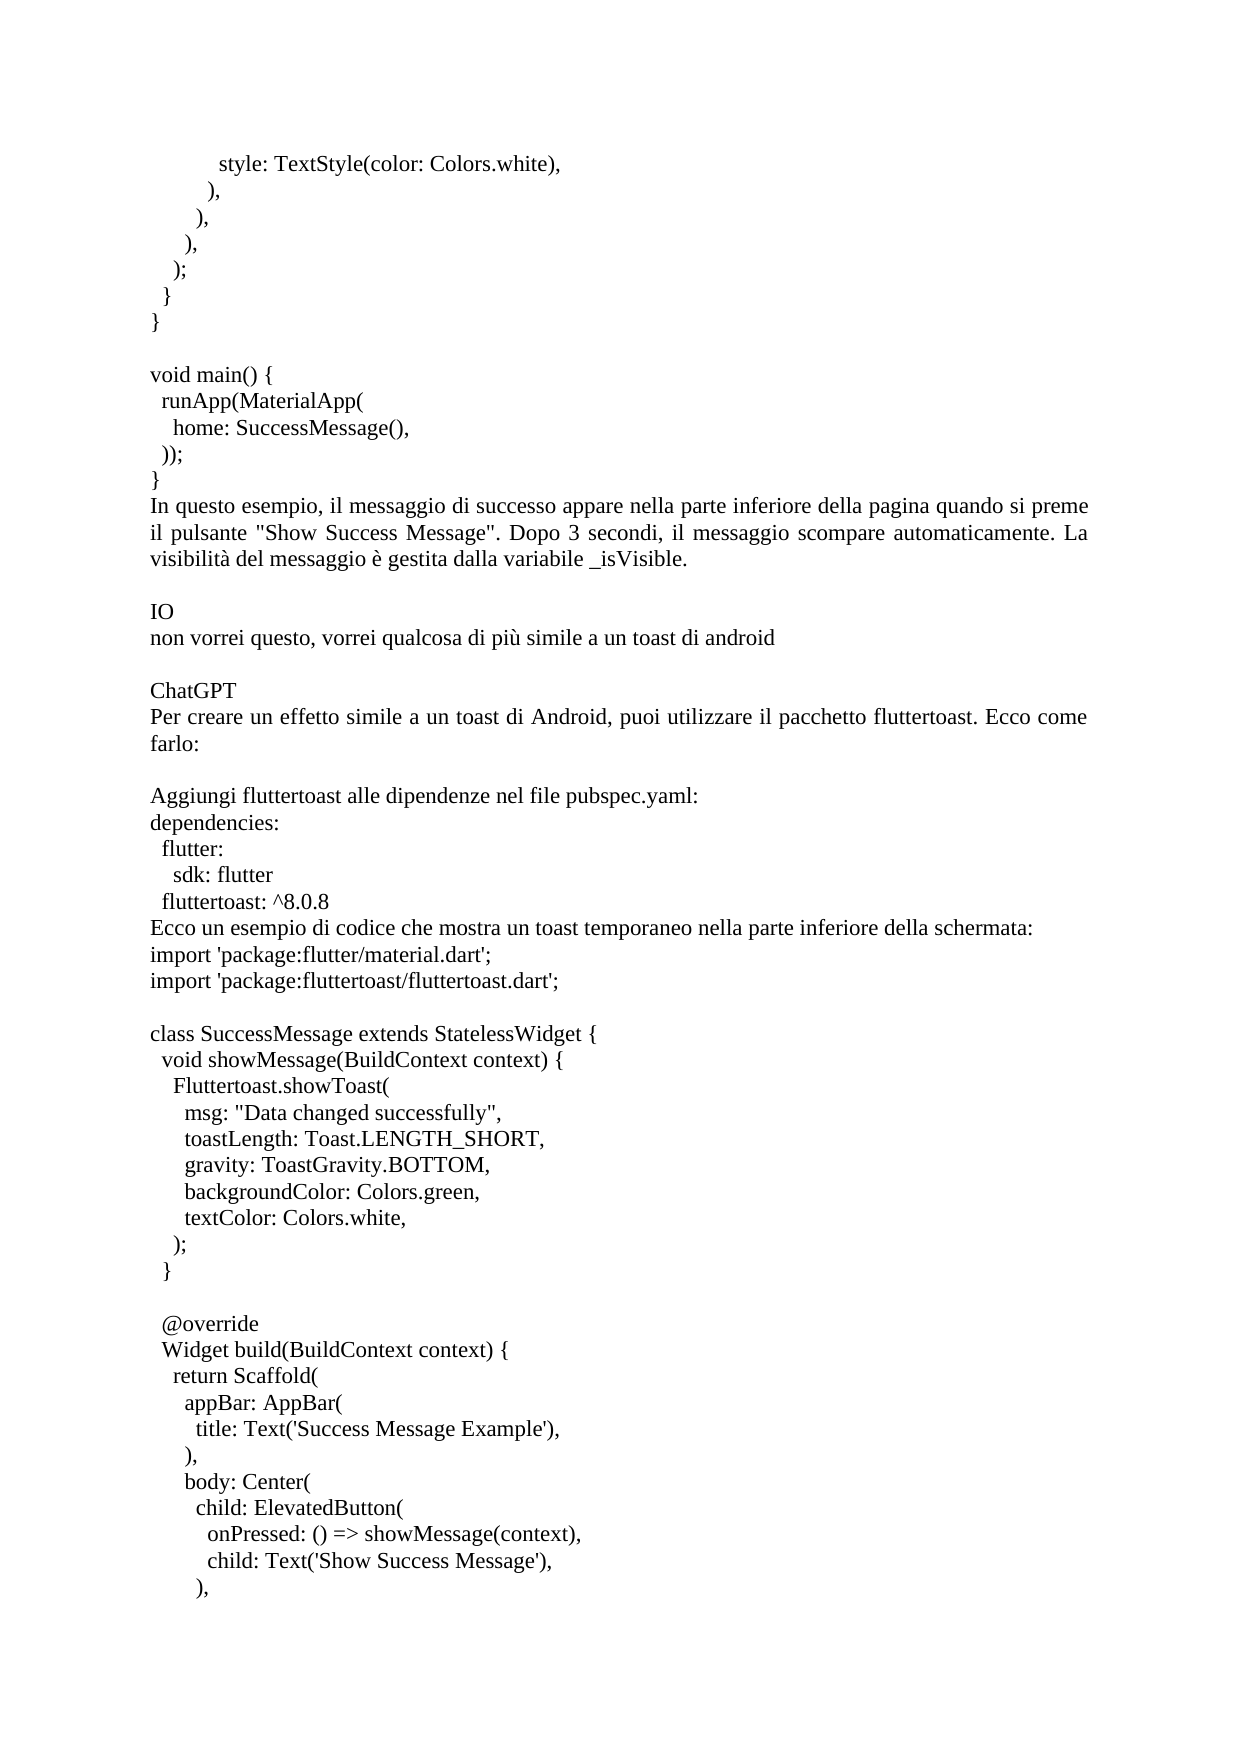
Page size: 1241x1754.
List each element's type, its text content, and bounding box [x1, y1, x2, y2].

text home: SuccessMessage(), [150, 413, 1090, 440]
text style: TextStyle(color: Colors.white), [150, 150, 1090, 176]
text @override [150, 1309, 1090, 1336]
text runApp(MaterialApp( [150, 387, 1090, 413]
text toastLength: Toast.LENGTH_SHORT, [150, 1125, 1090, 1151]
text ), [150, 1573, 1090, 1599]
text appBar: AppBar( [150, 1389, 1090, 1415]
text Ecco un esempio di codice che mostra un toast temporaneo nella parte inferiore della schermata: [150, 914, 1090, 941]
text dependencies: [150, 809, 1090, 835]
text } [150, 466, 1090, 493]
text import 'package:fluttertoast/fluttertoast.dart'; [150, 967, 1090, 993]
text onPressed: () => showMessage(context), [150, 1520, 1090, 1547]
text ), [150, 176, 1090, 203]
text body: Center( [150, 1468, 1090, 1494]
text backgroundColor: Colors.green, [150, 1178, 1090, 1204]
text )); [150, 440, 1090, 466]
text IO [150, 598, 1090, 624]
text gravity: ToastGravity.BOTTOM, [150, 1151, 1090, 1178]
text return Scaffold( [150, 1362, 1090, 1389]
text title: Text('Success Message Example'), [150, 1415, 1090, 1441]
text non vorrei questo, vorrei qualcosa di più simile a un toast di android [150, 624, 1090, 651]
text import 'package:flutter/material.dart'; [150, 941, 1090, 967]
text Fluttertoast.showToast( [150, 1072, 1090, 1099]
text ), [150, 229, 1090, 255]
text fluttertoast: ^8.0.8 [150, 888, 1090, 914]
text ), [150, 203, 1090, 229]
text ); [150, 255, 1090, 282]
text void main() { [150, 361, 1090, 387]
text child: Text('Show Success Message'), [150, 1547, 1090, 1573]
text ChatGPT [150, 677, 1090, 703]
text flutter: [150, 835, 1090, 862]
text msg: "Data changed successfully", [150, 1099, 1090, 1125]
text child: ElevatedButton( [150, 1494, 1090, 1520]
text } [150, 1257, 1090, 1283]
text void showMessage(BuildContext context) { [150, 1046, 1090, 1072]
text textColor: Colors.white, [150, 1204, 1090, 1231]
text } [150, 282, 1090, 308]
text Per creare un effetto simile a un toast di Android, puoi utilizzare il pacchetto fluttertoast. Ecco come farlo: [150, 703, 1090, 756]
text sdk: flutter [150, 862, 1090, 888]
text Widget build(BuildContext context) { [150, 1336, 1090, 1362]
text ), [150, 1441, 1090, 1468]
text ); [150, 1231, 1090, 1257]
text } [150, 308, 1090, 334]
text class SuccessMessage extends StatelessWidget { [150, 1020, 1090, 1046]
text In questo esempio, il messaggio di successo appare nella parte inferiore della pagina quando si preme il pulsante "Show Success Message". Dopo 3 secondi, il messaggio scompare automaticamente. La visibilità del messaggio è gestita dalla variabile _isVisible. [150, 493, 1090, 572]
text Aggiungi fluttertoast alle dipendenze nel file pubspec.yaml: [150, 782, 1090, 809]
